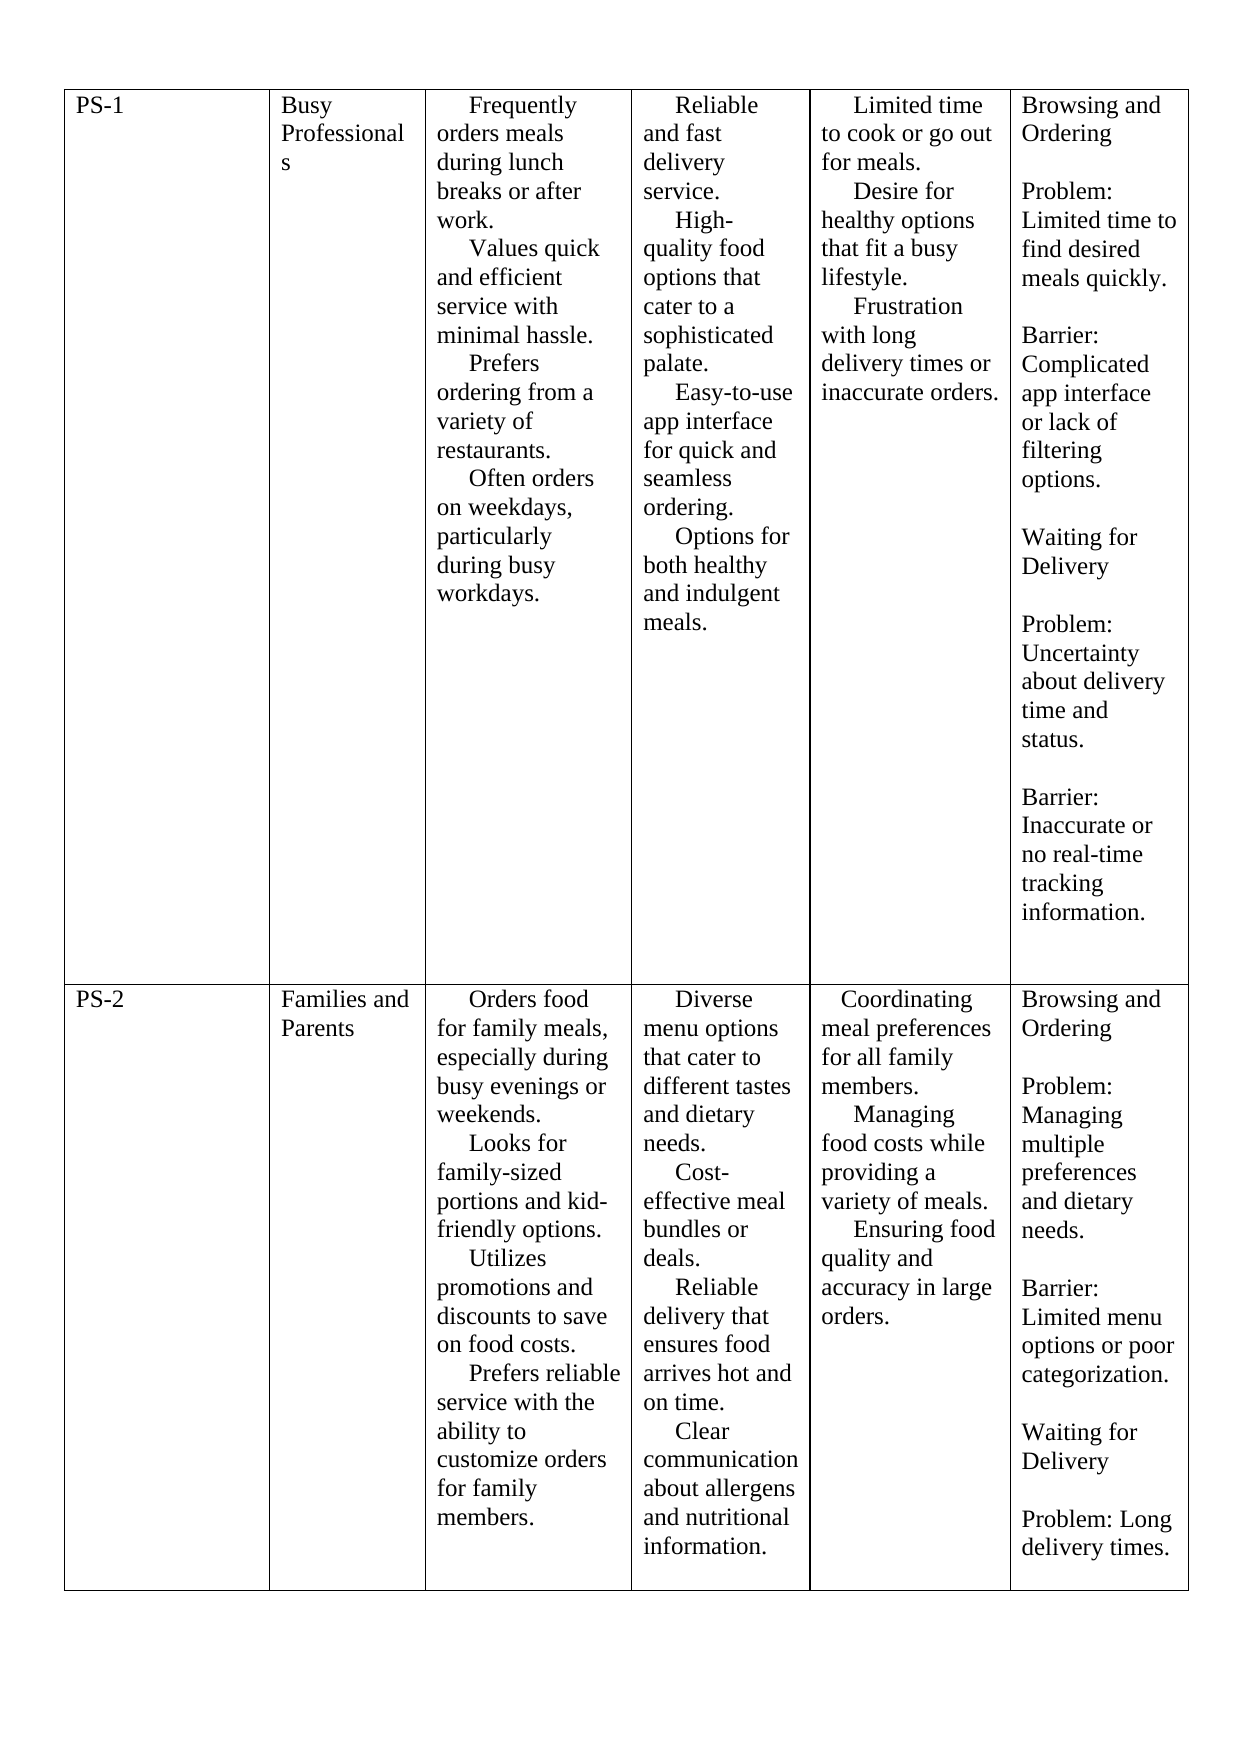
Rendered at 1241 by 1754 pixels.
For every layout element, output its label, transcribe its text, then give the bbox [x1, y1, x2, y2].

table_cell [1011, 985, 1188, 1590]
table_cell Busy Professionals [270, 90, 425, 983]
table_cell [426, 985, 631, 1590]
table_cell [270, 985, 425, 1590]
table_cell  Reliable and fast delivery service.  High-quality food options that cater to a sophisticated palate.  Easy-to-use app interface for quick and seamless ordering.  Options for both healthy and indulgent meals. [632, 90, 809, 983]
table_cell  Limited time to cook or go out for meals.  Desire for healthy options that fit a busy lifestyle.  Frustration with long delivery times or inaccurate orders. [811, 90, 1010, 983]
table_cell PS-2 [65, 985, 269, 1590]
table_cell PS-1 [65, 90, 269, 983]
table_cell Browsing and Ordering Problem: Limited time to find desired meals quickly. Barrier: Complicated app interface or lack of filtering options. Waiting for Delivery Problem: Uncertainty about delivery time and status. Barrier: Inaccurate or no real-time tracking information. [1011, 90, 1188, 983]
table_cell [632, 985, 809, 1590]
table_cell  Frequently orders meals during lunch breaks or after work.  Values quick and efficient service with minimal hassle.  Prefers ordering from a variety of restaurants.  Often orders on weekdays, particularly during busy workdays. [426, 90, 631, 983]
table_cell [811, 985, 1010, 1590]
